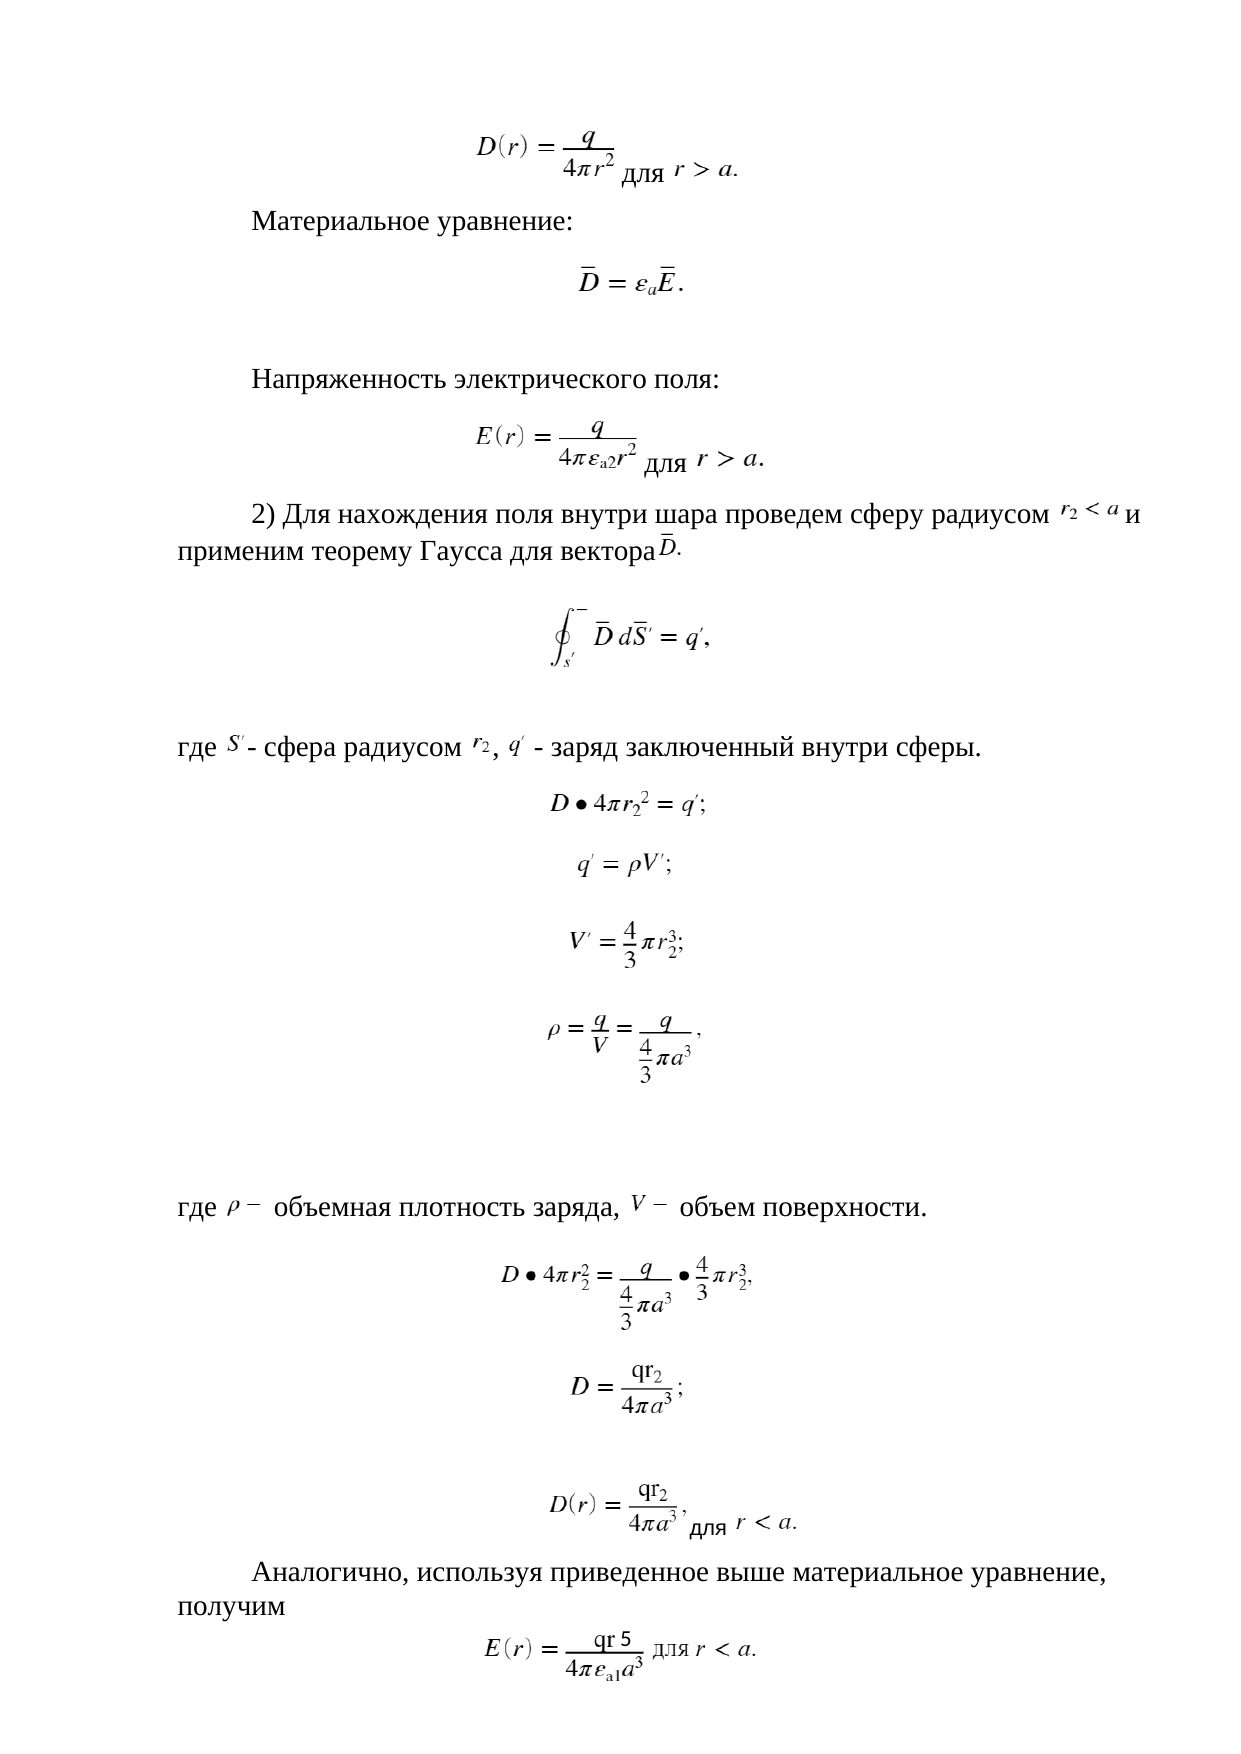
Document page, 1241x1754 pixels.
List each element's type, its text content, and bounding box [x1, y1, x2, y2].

picture [693, 441, 767, 473]
picture [546, 1472, 690, 1536]
picture [497, 1249, 754, 1335]
text для [398, 409, 1152, 479]
picture [472, 118, 616, 183]
text где - сфера радиусом , - заряд заключенный внутри сферы. [177, 726, 1152, 763]
picture [732, 1505, 800, 1536]
text Материальное уравнение: [177, 203, 1152, 237]
text где объемная плотность заряда, объем поверхности. [177, 1188, 1152, 1223]
picture [544, 1002, 703, 1088]
picture [670, 152, 741, 183]
picture [627, 1188, 680, 1217]
picture [481, 1623, 759, 1686]
picture [224, 1188, 274, 1217]
picture [566, 1353, 686, 1419]
picture [472, 409, 639, 473]
text 2) Для нахождения поля внутри шара проведем сферу радиусом и применим теорему Гаусса для вектора [177, 493, 1152, 567]
picture [565, 915, 685, 974]
picture [469, 726, 492, 757]
picture [546, 597, 712, 673]
picture [656, 530, 684, 561]
picture [1057, 493, 1125, 524]
picture [546, 787, 708, 821]
text для [472, 1472, 1152, 1540]
picture [574, 846, 674, 878]
picture [224, 728, 247, 757]
text для [472, 118, 1152, 189]
picture [506, 728, 527, 757]
text Аналогично, используя приведенное выше материальное уравнение, получим [177, 1554, 1152, 1621]
picture [574, 262, 687, 300]
text Напряженность электрического поля: [177, 362, 1152, 395]
